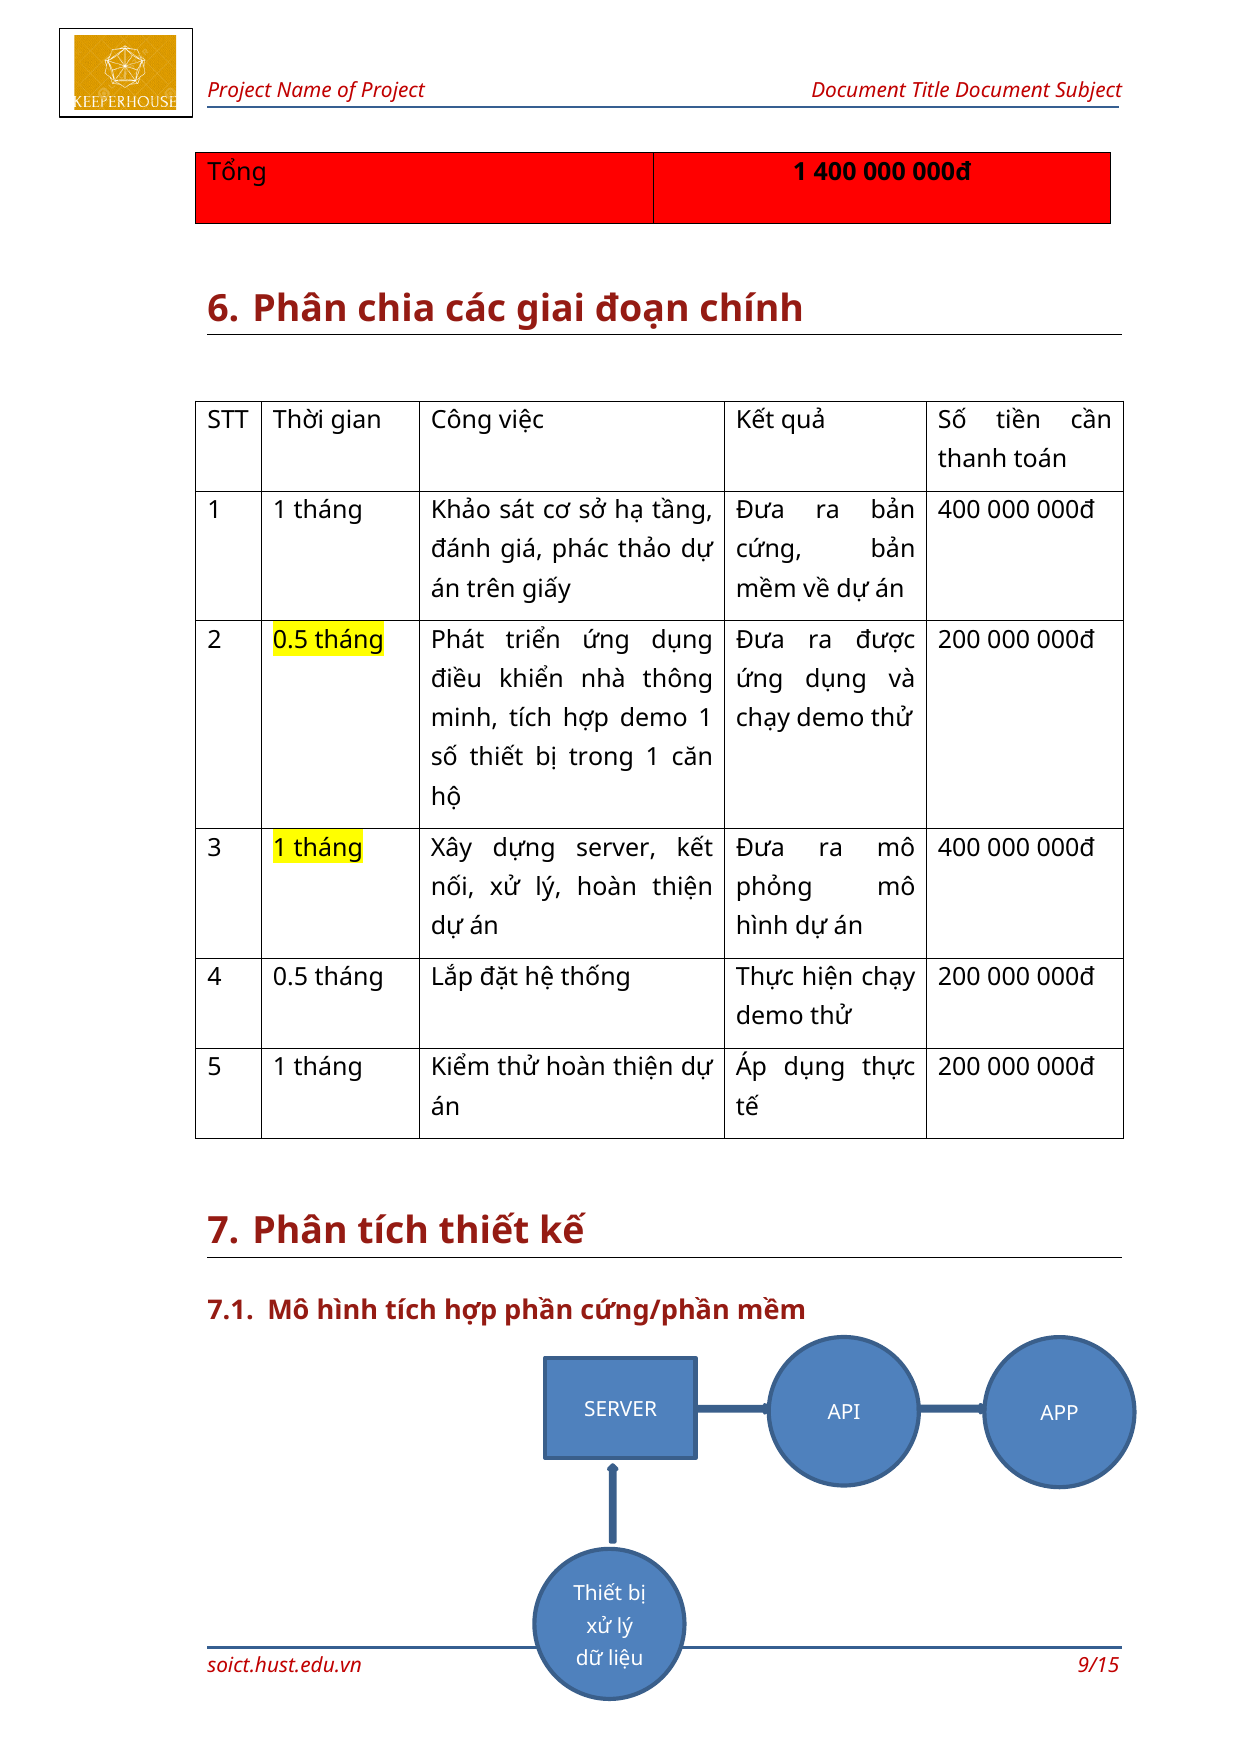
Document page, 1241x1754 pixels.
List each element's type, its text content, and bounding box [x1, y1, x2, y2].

table_cell 200 000 000đ [927, 1049, 1123, 1138]
table_header Kết quả [725, 402, 926, 491]
table_cell 2 [196, 621, 261, 828]
table_header Thời gian [262, 402, 419, 491]
table_cell 400 000 000đ [927, 492, 1123, 620]
table_cell Thực hiện chạy demo thử [725, 959, 926, 1048]
table_cell 0.5 tháng [262, 959, 419, 1048]
table_cell 200 000 000đ [927, 959, 1123, 1048]
table_cell Đưa ra được ứng dụng và chạy demo thử [725, 621, 926, 828]
table_cell 4 [196, 959, 261, 1048]
table_cell 0.5 tháng [262, 621, 419, 828]
table_cell Lắp đặt hệ thống [420, 959, 724, 1048]
table_header STT [196, 402, 261, 491]
table_header Công việc [420, 402, 724, 491]
subtitle Mô hình tích hợp phần cứng/phần mềm [207, 1290, 1122, 1327]
table_cell Khảo sát cơ sở hạ tầng, đánh giá, phác thảo dự án trên giấy [420, 492, 724, 620]
picture [74, 35, 177, 110]
table_cell 1 [196, 492, 261, 620]
table_cell Tổng [196, 153, 653, 223]
table_cell Phát triển ứng dụng điều khiển nhà thông minh, tích hợp demo 1 số thiết bị trong 1 căn hộ [420, 621, 724, 828]
table_cell 5 [196, 1049, 261, 1138]
table_cell Kiểm thử hoàn thiện dự án [420, 1049, 724, 1138]
table_cell 1 400 000 000đ [654, 153, 1110, 223]
subtitle Phân tích thiết kế [207, 1203, 1122, 1257]
subtitle Phân chia các giai đoạn chính [207, 281, 1122, 334]
table_cell 200 000 000đ [927, 621, 1123, 828]
table_cell 1 tháng [262, 1049, 419, 1138]
table_header Số tiền cần thanh toán [927, 402, 1123, 491]
table_cell Xây dựng server, kết nối, xử lý, hoàn thiện dự án [420, 829, 724, 958]
table_cell Đưa ra mô phỏng mô hình dự án [725, 829, 926, 958]
table_cell Đưa ra bản cứng, bản mềm về dự án [725, 492, 926, 620]
table_cell 3 [196, 829, 261, 958]
table_cell 1 tháng [262, 492, 419, 620]
table_cell 1 tháng [262, 829, 419, 958]
table_cell Áp dụng thực tế [725, 1049, 926, 1138]
table_cell 400 000 000đ [927, 829, 1123, 958]
